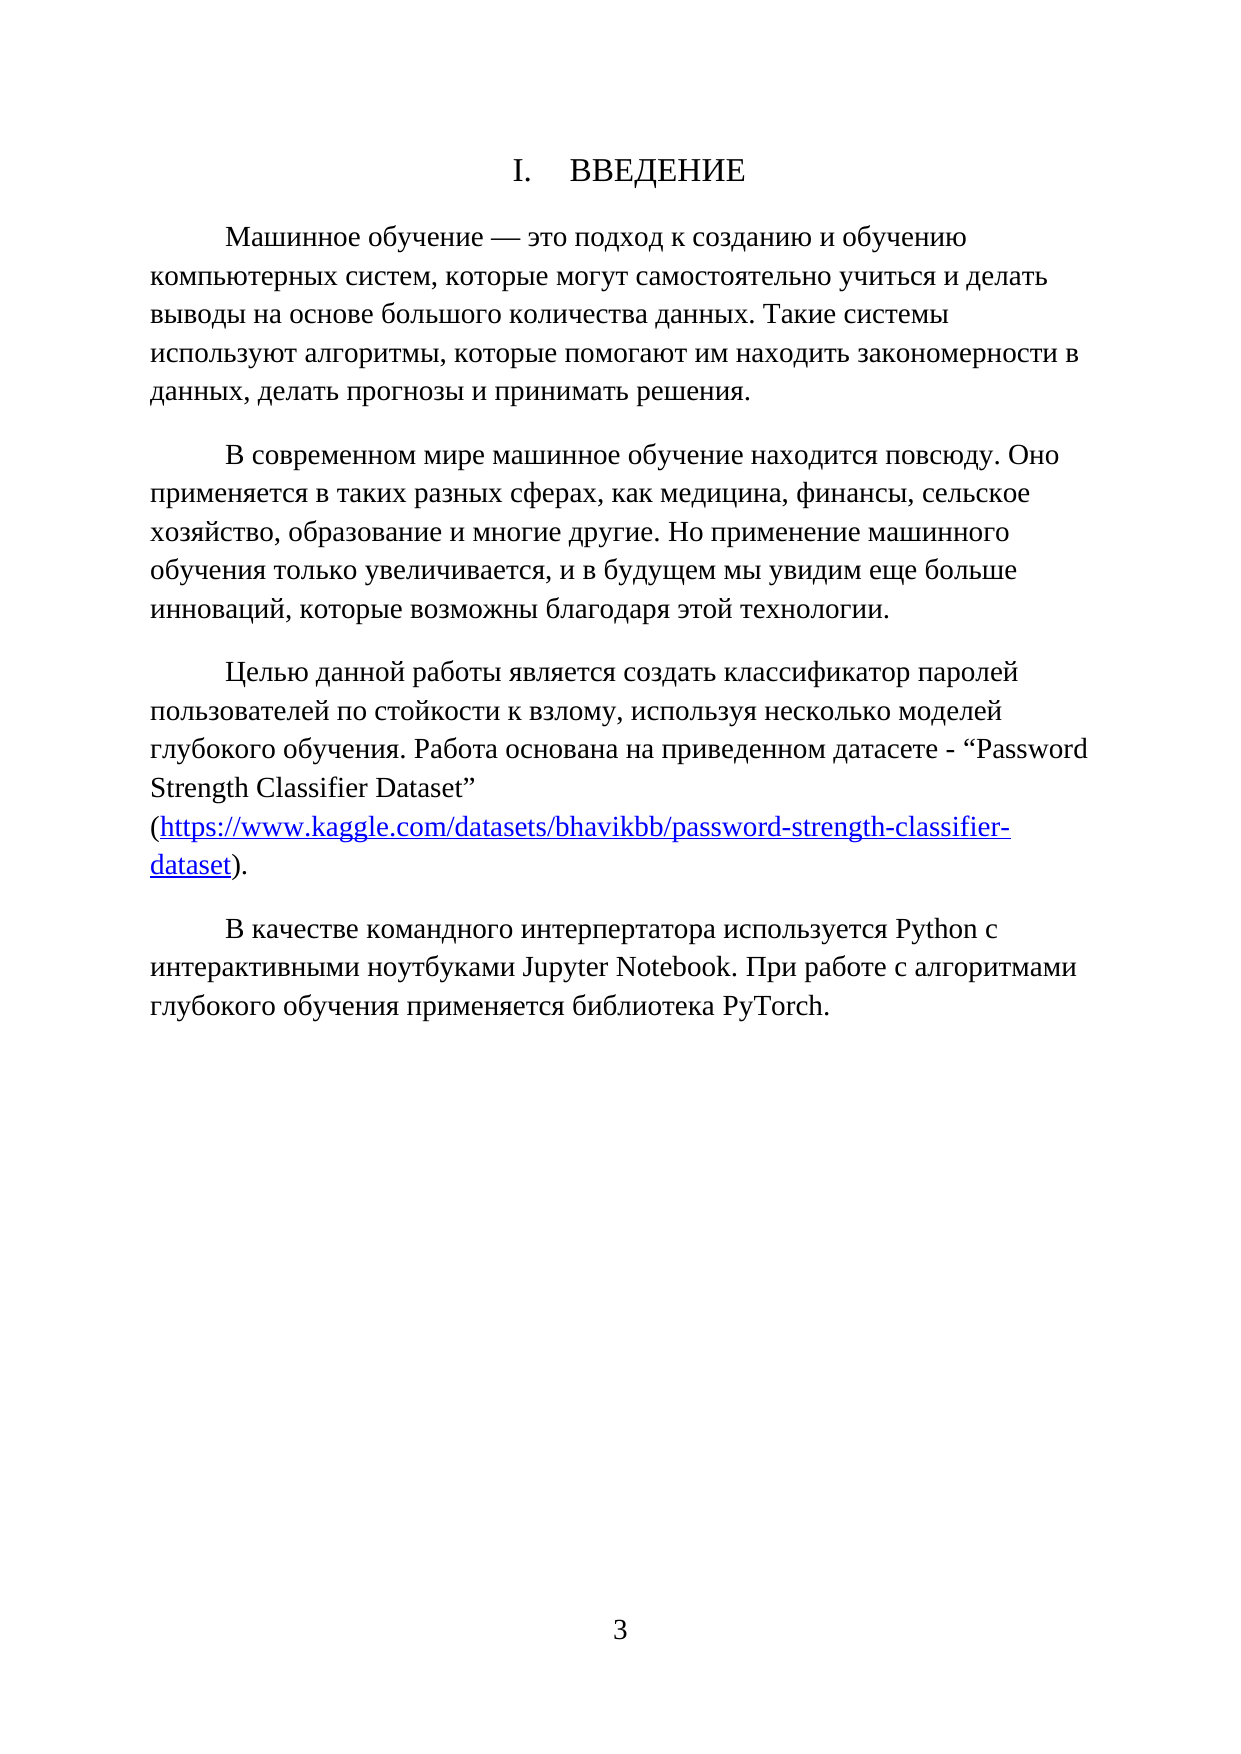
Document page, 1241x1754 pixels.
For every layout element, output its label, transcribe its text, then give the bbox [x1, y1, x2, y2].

text В современном мире машинное обучение находится повсюду. Оно применяется в таких разных сферах, как медицина, финансы, сельское хозяйство, образование и многие другие. Но применение машинного обучения только увеличивается, и в будущем мы увидим еще больше инноваций, которые возможны благодаря этой технологии. [150, 437, 1090, 624]
subtitle ВВЕДЕНИЕ [187, 150, 1090, 188]
text В качестве командного интерпертатора используется Python с интерактивными ноутбуками Jupyter Notebook. При работе с алгоритмами глубокого обучения применяется библиотека PyTorch. [150, 911, 1090, 1021]
text Машинное обучение — это подход к созданию и обучению компьютерных систем, которые могут самостоятельно учиться и делать выводы на основе большого количества данных. Такие системы используют алгоритмы, которые помогают им находить закономерности в данных, делать прогнозы и принимать решения. [150, 219, 1090, 407]
text Целью данной работы является создать классификатор паролей пользователей по стойкости к взлому, используя несколько моделей глубокого обучения. Работа основана на приведенном датасете - “Password Strength Classifier Dataset” (https://www.kaggle.com/datasets/bhavikbb/password-strength-classifier-dataset). [150, 654, 1090, 881]
